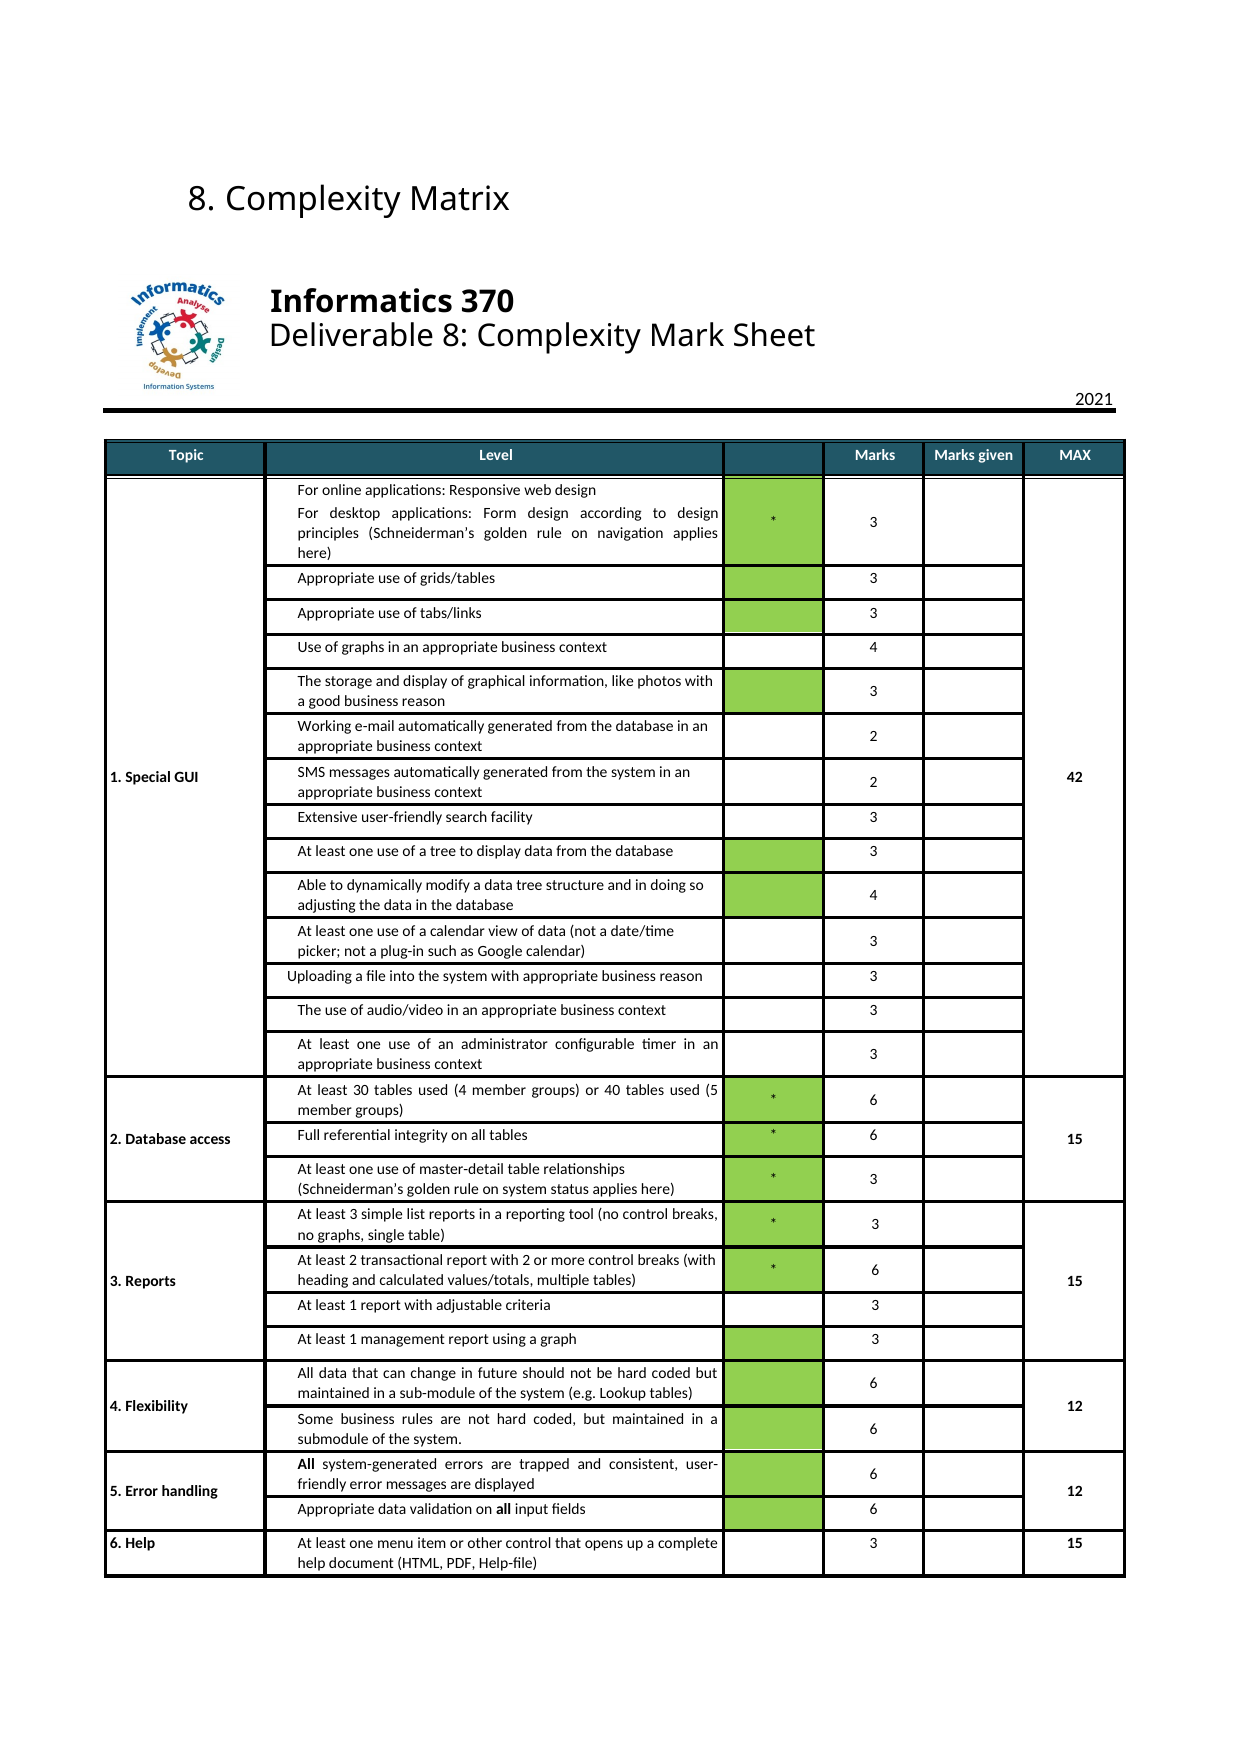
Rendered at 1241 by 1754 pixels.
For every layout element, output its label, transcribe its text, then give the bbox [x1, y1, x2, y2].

table_cell 6 [825, 1249, 922, 1291]
table_cell [725, 919, 822, 962]
table_cell * [725, 1124, 822, 1155]
table_header Marks [825, 443, 922, 474]
table_cell For online applications: Responsive web design For desktop applications: Form design according to design principles (Schneiderman’s golden rule on navigation applies here) [267, 479, 722, 564]
table_cell [925, 965, 1022, 996]
table_cell [725, 1498, 822, 1529]
table_cell [925, 1158, 1022, 1200]
table_cell [925, 874, 1022, 916]
table_cell [925, 919, 1022, 962]
table_cell At least 1 report with adjustable criteria [267, 1294, 722, 1325]
table_cell 12 [1025, 1362, 1123, 1449]
table_cell 3 [825, 1203, 922, 1245]
table_cell [925, 760, 1022, 803]
table_cell [925, 1249, 1022, 1291]
table_cell [925, 1033, 1022, 1075]
table_cell 3 [825, 1294, 922, 1325]
table_cell * [725, 1249, 822, 1291]
table_cell 3 [825, 1033, 922, 1075]
table_cell 2 [825, 760, 922, 803]
table_cell [725, 1408, 822, 1449]
table_cell [925, 567, 1022, 598]
table_cell SMS messages automatically generated from the system in an appropriate business context [267, 760, 722, 803]
table_cell At least one menu item or other control that opens up a complete help document (HTML, PDF, Help-file) [267, 1532, 722, 1574]
table_cell Full referential integrity on all tables [267, 1124, 722, 1155]
table_cell Appropriate data validation on all input fields [267, 1498, 722, 1529]
table_cell At least one use of an administrator configurable timer in an appropriate business context [267, 1033, 722, 1075]
table_cell [725, 1033, 822, 1075]
table_cell [725, 670, 822, 712]
table_cell [925, 1124, 1022, 1155]
table_cell [725, 636, 822, 667]
table_cell [725, 601, 822, 632]
table_cell * [725, 1158, 822, 1200]
table_cell [925, 636, 1022, 667]
table_cell 3 [825, 567, 922, 598]
table_cell 15 [1025, 1532, 1123, 1574]
table_cell [925, 1362, 1022, 1404]
table_cell 3. Reports [107, 1203, 263, 1359]
table_cell [725, 965, 822, 996]
table_cell 4. Flexibility [107, 1362, 263, 1449]
table_cell [725, 1532, 822, 1574]
table_cell 3 [825, 1532, 922, 1574]
table_cell All system-generated errors are trapped and consistent, user-friendly error messages are displayed [267, 1453, 722, 1495]
table_cell * [725, 479, 822, 564]
table_header [725, 443, 822, 474]
table_cell [725, 999, 822, 1030]
table_cell 6. Help [107, 1532, 263, 1574]
table_cell [725, 1362, 822, 1404]
table_cell 42 [1025, 479, 1123, 1075]
table_cell 3 [825, 479, 922, 564]
table_cell 5. Error handling [107, 1453, 263, 1529]
table_cell [725, 806, 822, 837]
table_cell At least one use of a tree to display data from the database [267, 840, 722, 871]
table_cell 3 [825, 919, 922, 962]
table_cell [725, 840, 822, 871]
table_cell At least 1 management report using a graph [267, 1328, 722, 1359]
table_cell 12 [1025, 1453, 1123, 1529]
table_cell 3 [825, 601, 922, 632]
table_cell [925, 1294, 1022, 1325]
table_header MAX [1025, 443, 1123, 474]
table_cell 3 [825, 670, 922, 712]
table_cell 1. Special GUI [107, 479, 263, 1075]
table_header Topic [107, 443, 263, 474]
table_cell 6 [825, 1078, 922, 1121]
table_cell 6 [825, 1453, 922, 1495]
table_cell 3 [825, 999, 922, 1030]
table_cell 6 [825, 1362, 922, 1404]
table_cell 3 [825, 1328, 922, 1359]
table_cell [725, 1294, 822, 1325]
table_header Level [267, 443, 722, 474]
table_cell * [725, 1078, 822, 1121]
table_cell [925, 715, 1022, 757]
table_cell [725, 760, 822, 803]
table_cell [725, 874, 822, 916]
table_cell [725, 1453, 822, 1495]
table_cell Some business rules are not hard coded, but maintained in a submodule of the system. [267, 1408, 722, 1449]
table_cell [925, 1498, 1022, 1529]
table_cell Uploading a file into the system with appropriate business reason [267, 965, 722, 996]
table_cell 6 [825, 1408, 922, 1449]
table_cell [925, 479, 1022, 564]
table_cell [925, 1453, 1022, 1495]
table_cell 6 [825, 1498, 922, 1529]
table_cell At least one use of master-detail table relationships (Schneiderman’s golden rule on system status applies here) [267, 1158, 722, 1200]
table_cell [725, 1328, 822, 1359]
table_cell [925, 1078, 1022, 1121]
table_cell Appropriate use of tabs/links [267, 601, 722, 632]
table_cell Use of graphs in an appropriate business context [267, 636, 722, 667]
table_cell [925, 840, 1022, 871]
table_cell At least 2 transactional report with 2 or more control breaks (with heading and calculated values/totals, multiple tables) [267, 1249, 722, 1291]
table_cell 3 [825, 840, 922, 871]
table_cell 3 [825, 965, 922, 996]
table_cell [925, 1203, 1022, 1245]
table_cell Working e-mail automatically generated from the database in an appropriate business context [267, 715, 722, 757]
table_cell 2 [825, 715, 922, 757]
table_cell 6 [825, 1124, 922, 1155]
table_cell [925, 1408, 1022, 1449]
table_cell [925, 1328, 1022, 1359]
table_cell 15 [1025, 1078, 1123, 1200]
table_cell The storage and display of graphical information, like photos with a good business reason [267, 670, 722, 712]
table_cell Extensive user-friendly search facility [267, 806, 722, 837]
table_cell 15 [1025, 1203, 1123, 1359]
table_cell At least 3 simple list reports in a reporting tool (no control breaks, no graphs, single table) [267, 1203, 722, 1245]
subtitle Complexity Matrix [187, 175, 1090, 220]
table_cell 3 [825, 1158, 922, 1200]
table_header Marks given [925, 443, 1022, 474]
table_cell All data that can change in future should not be hard coded but maintained in a sub-module of the system (e.g. Lookup tables) [267, 1362, 722, 1404]
table_cell [725, 567, 822, 598]
table_cell [925, 601, 1022, 632]
table_cell At least 30 tables used (4 member groups) or 40 tables used (5 member groups) [267, 1078, 722, 1121]
table_cell [925, 670, 1022, 712]
table_cell 4 [825, 636, 922, 667]
table_cell The use of audio/video in an appropriate business context [267, 999, 722, 1030]
table_cell Appropriate use of grids/tables [267, 567, 722, 598]
table_cell 4 [825, 874, 922, 916]
table_cell [925, 1532, 1022, 1574]
table_cell Able to dynamically modify a data tree structure and in doing so adjusting the data in the database [267, 874, 722, 916]
table_cell [725, 715, 822, 757]
picture [118, 269, 240, 401]
table_cell [925, 999, 1022, 1030]
table_cell At least one use of a calendar view of data (not a date/time picker; not a plug-in such as Google calendar) [267, 919, 722, 962]
table_cell 2. Database access [107, 1078, 263, 1200]
table_cell [925, 806, 1022, 837]
table_cell 3 [825, 806, 922, 837]
table_cell * [725, 1203, 822, 1245]
